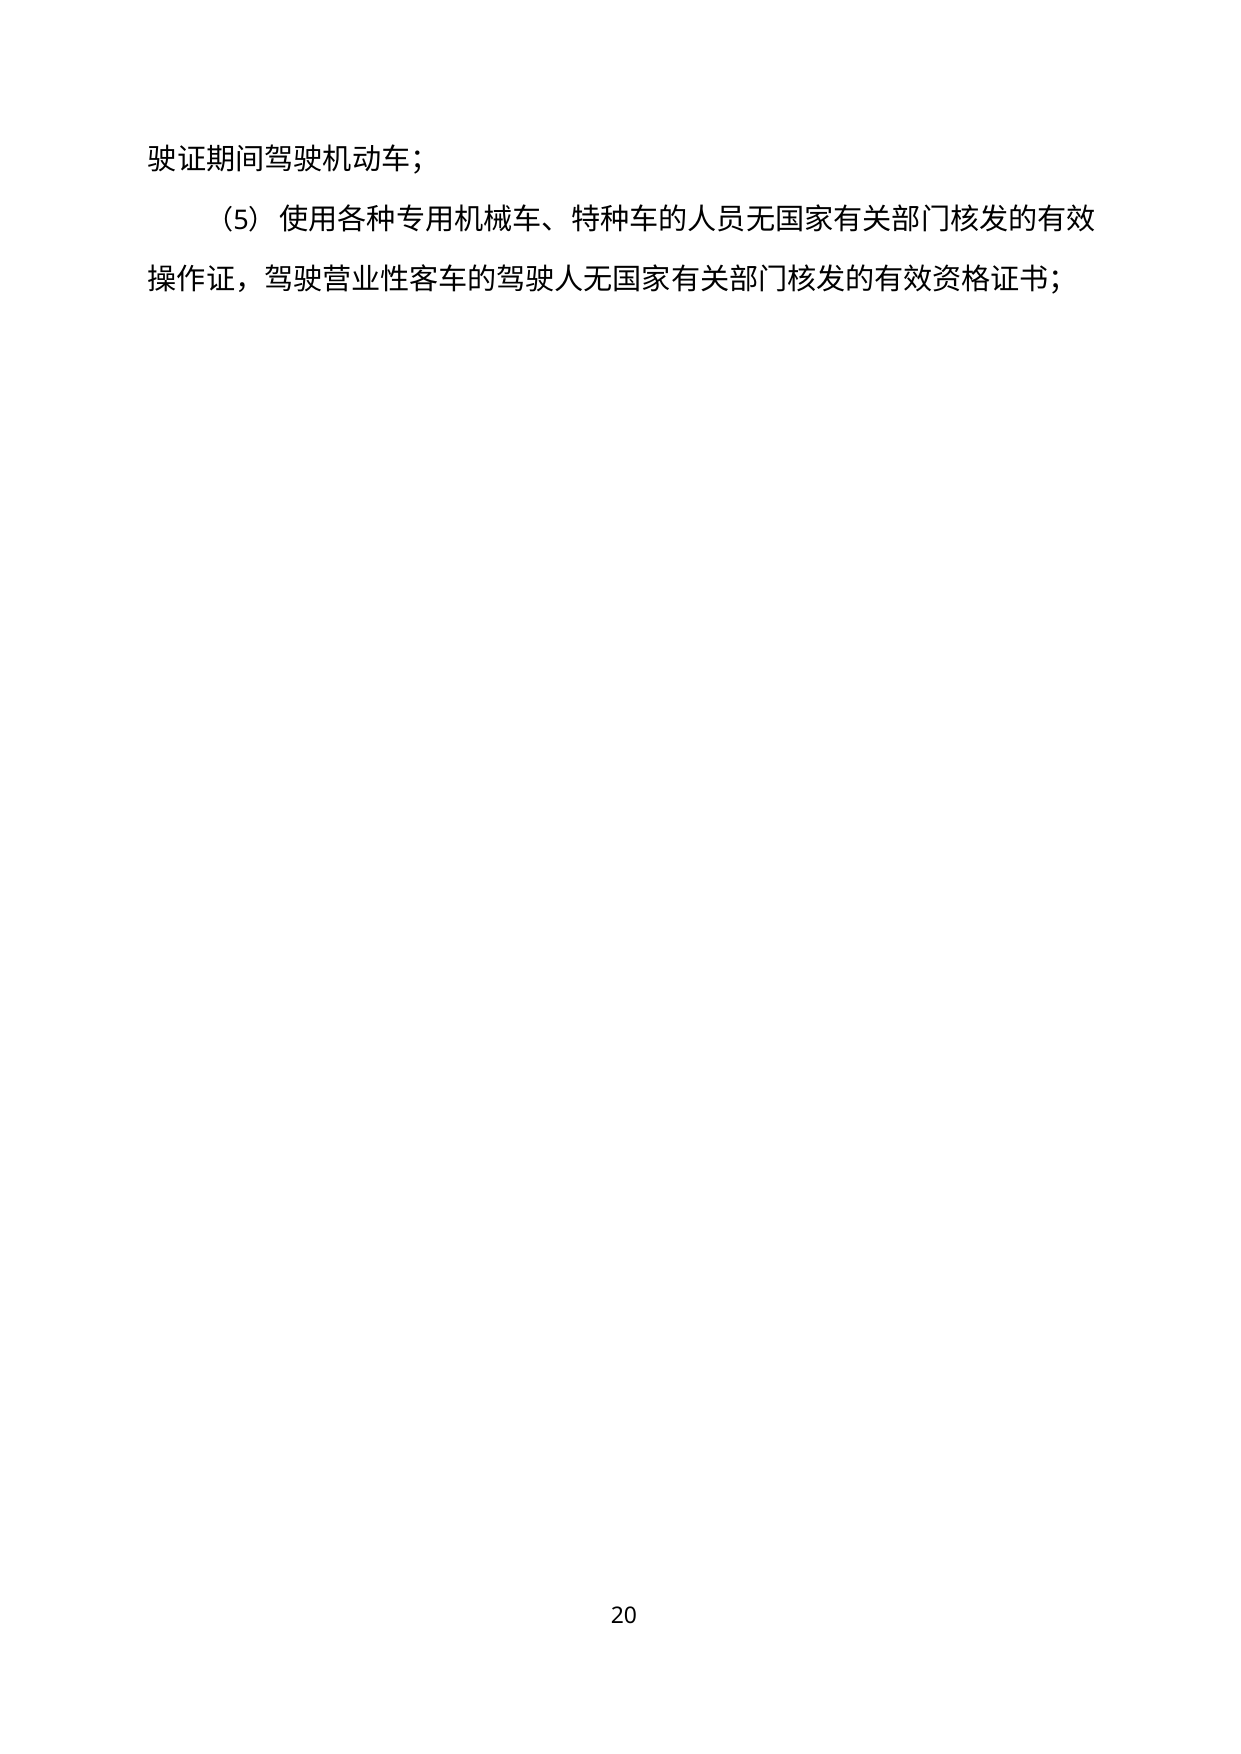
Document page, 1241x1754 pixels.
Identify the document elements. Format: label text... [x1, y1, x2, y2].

text 操作证，驾驶营业性客车的驾驶人无国家有关部门核发的有效资格证书； [148, 256, 1119, 298]
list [148, 135, 1093, 178]
list 使用各种专用机械车、特种车的人员无国家有关部门核发的有效 [206, 199, 1119, 237]
